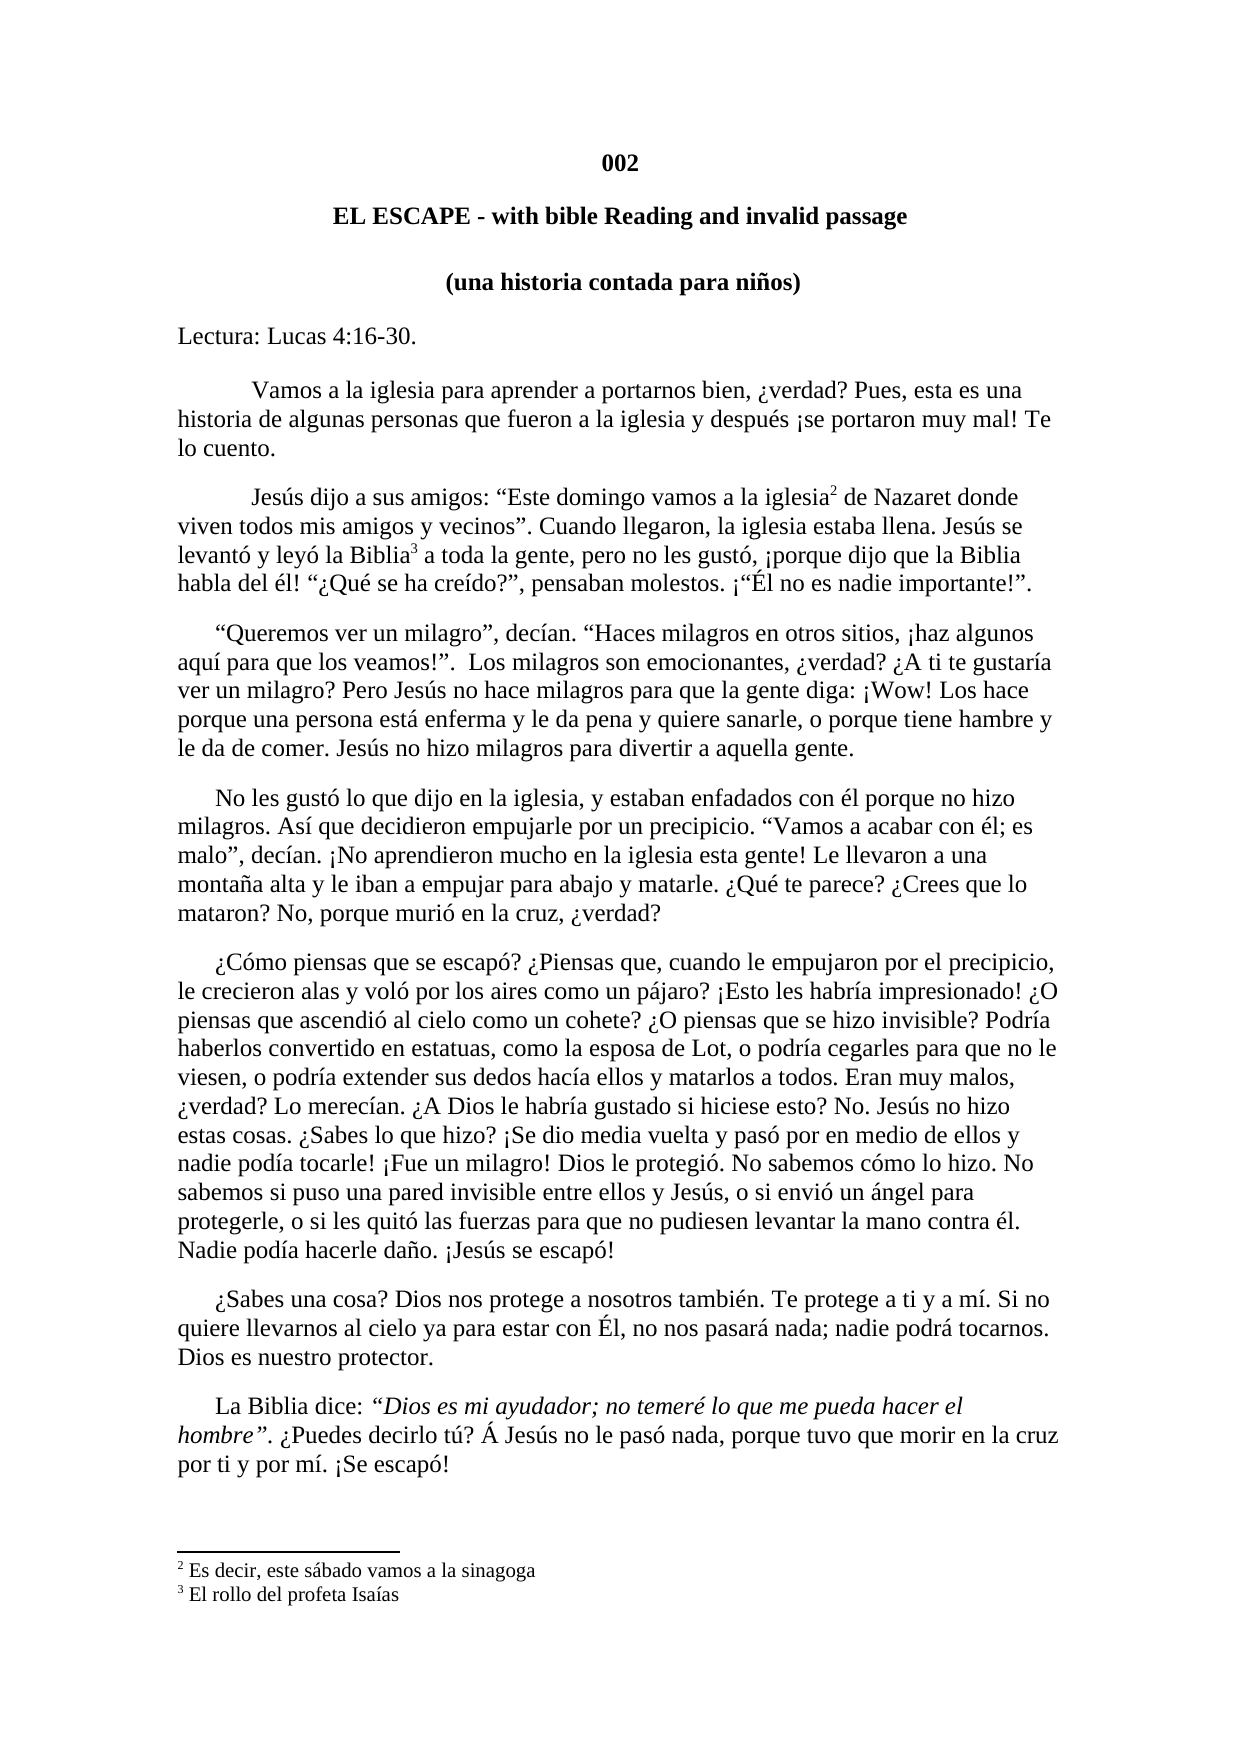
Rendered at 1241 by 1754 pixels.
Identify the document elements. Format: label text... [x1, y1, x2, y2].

text Jesús dijo a sus amigos: “Este domingo vamos a la iglesia de Nazaret donde viven todos mis amigos y vecinos”. Cuando llegaron, la iglesia estaba llena. Jesús se levantó y leyó la Biblia a toda la gente, pero no les gustó, ¡porque dijo que la Biblia habla del él! “¿Qué se ha creído?”, pensaban molestos. ¡“Él no es nadie importante!”. [177, 482, 1063, 597]
text (una historia contada para niños) [177, 267, 1063, 296]
text Vamos a la iglesia para aprender a portarnos bien, ¿verdad? Pues, esta es una historia de algunas personas que fueron a la iglesia y después ¡se portaron muy mal! Te lo cuento. [177, 375, 1063, 461]
text La Biblia dice: “Dios es mi ayudador; no temeré lo que me pueda hacer el hombre”. ¿Puedes decirlo tú? Á Jesús no le pasó nada, porque tuvo que morir en la cruz por ti y por mí. ¡Se escapó! [177, 1391, 1063, 1478]
text ¿Cómo piensas que se escapó? ¿Piensas que, cuando le empujaron por el precipicio, le crecieron alas y voló por los aires como un pájaro? ¡Esto les habría impresionado! ¿O piensas que ascendió al cielo como un cohete? ¿O piensas que se hizo invisible? Podría haberlos convertido en estatuas, como la esposa de Lot, o podría cegarles para que no le viesen, o podría extender sus dedos hacía ellos y matarlos a todos. Eran muy malos, ¿verdad? Lo merecían. ¿A Dios le habría gustado si hiciese esto? No. Jesús no hizo estas cosas. ¿Sabes lo que hizo? ¡Se dio media vuelta y pasó por en medio de ellos y nadie podía tocarle! ¡Fue un milagro! Dios le protegió. No sabemos cómo lo hizo. No sabemos si puso una pared invisible entre ellos y Jesús, o si envió un ángel para protegerle, o si les quitó las fuerzas para que no pudiesen levantar la mano contra él. Nadie podía hacerle daño. ¡Jesús se escapó! [177, 947, 1063, 1263]
text No les gustó lo que dijo en la iglesia, y estaban enfadados con él porque no hizo milagros. Así que decidieron empujarle por un precipicio. “Vamos a acabar con él; es malo”, decían. ¡No aprendieron mucho en la iglesia esta gente! Le llevaron a una montaña alta y le iban a empujar para abajo y matarle. ¿Qué te parece? ¿Crees que lo mataron? No, porque murió en la cruz, ¿verdad? [177, 783, 1063, 926]
text ¿Sabes una cosa? Dios nos protege a nosotros también. Te protege a ti y a mí. Si no quiere llevarnos al cielo ya para estar con Él, no nos pasará nada; nadie podrá tocarnos. Dios es nuestro protector. [177, 1284, 1063, 1371]
text Lectura: Lucas 4:16-30. [177, 321, 1063, 350]
text EL ESCAPE - with bible Reading and invalid passage [177, 201, 1063, 230]
text “Queremos ver un milagro”, decían. “Haces milagros en otros sitios, ¡haz algunos aquí para que los veamos!”. Los milagros son emocionantes, ¿verdad? ¿A ti te gustaría ver un milagro? Pero Jesús no hace milagros para que la gente diga: ¡Wow! Los hace porque una persona está enferma y le da pena y quiere sanarle, o porque tiene hambre y le da de comer. Jesús no hizo milagros para divertir a aquella gente. [177, 618, 1063, 762]
text 002 [177, 148, 1063, 176]
